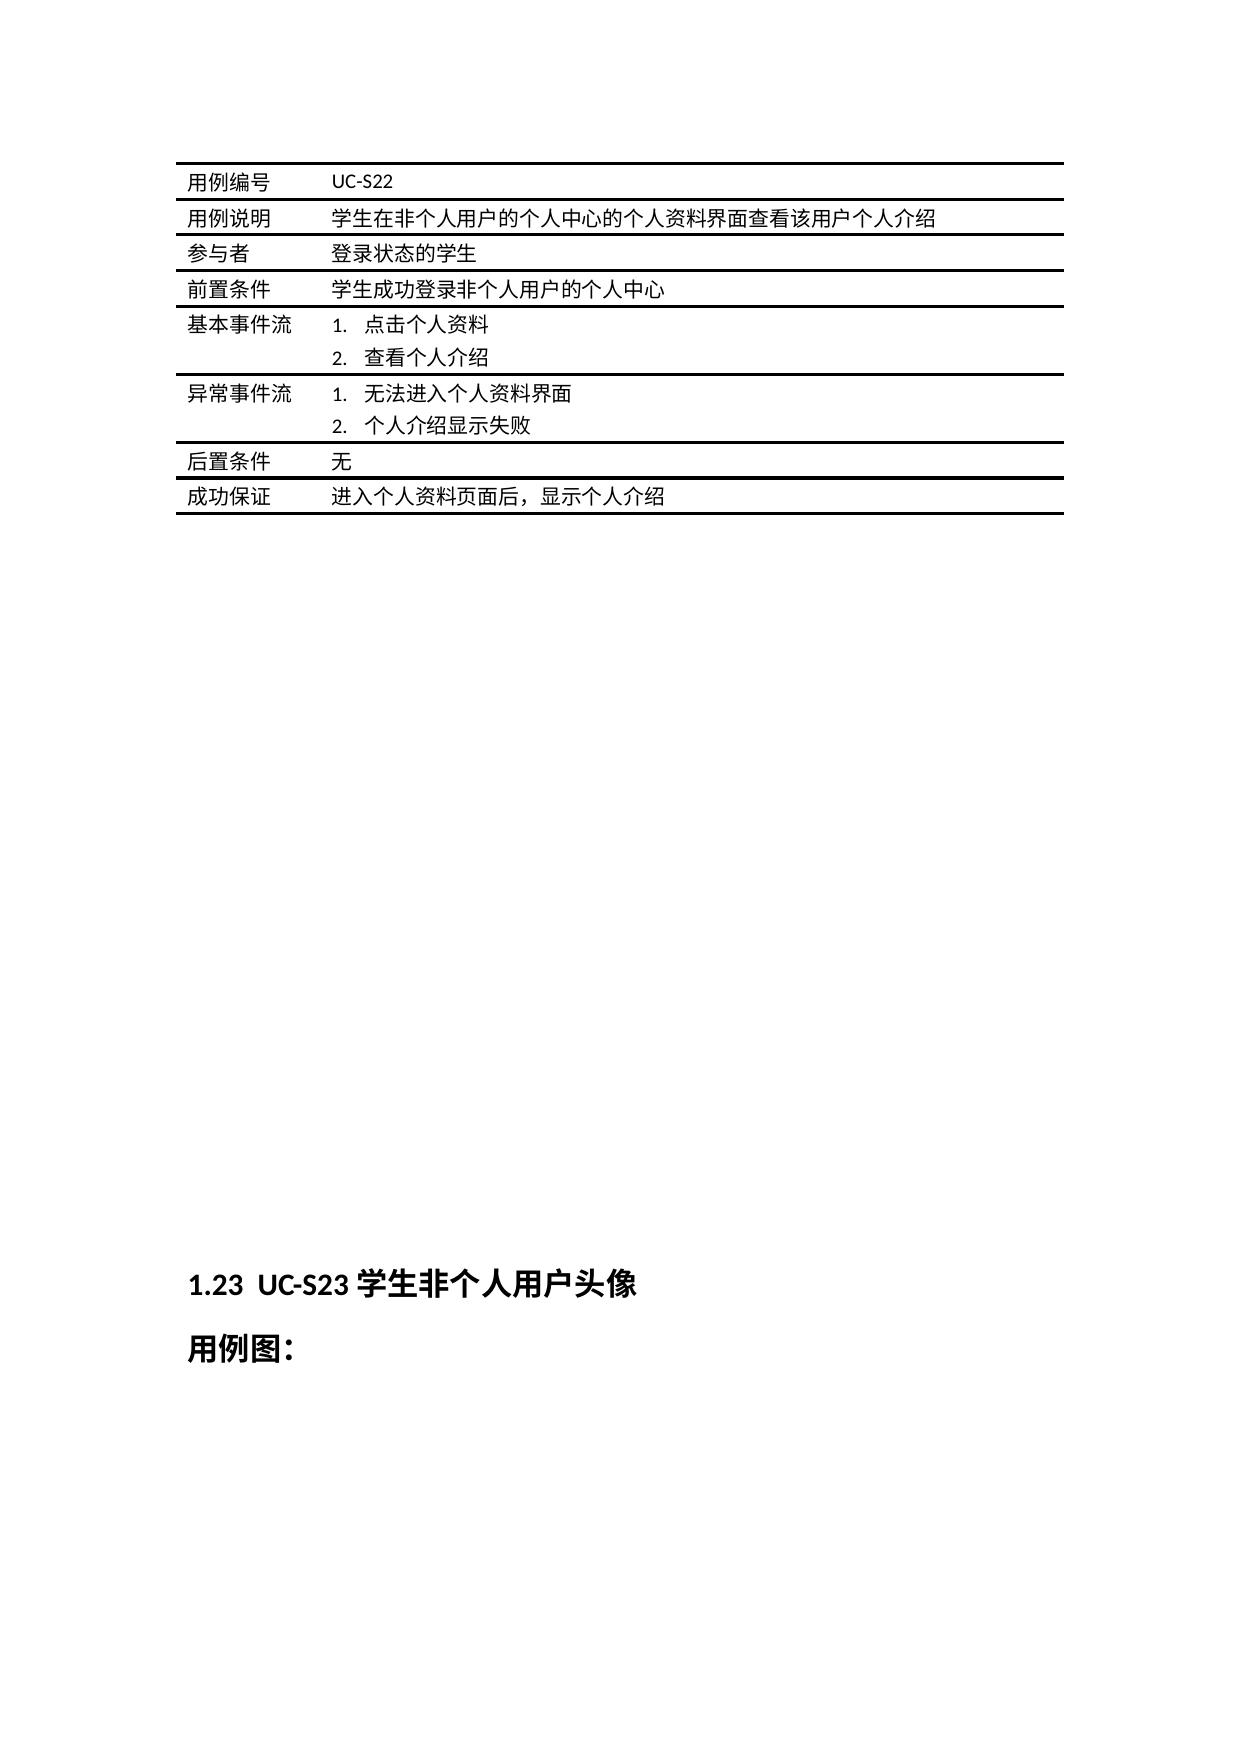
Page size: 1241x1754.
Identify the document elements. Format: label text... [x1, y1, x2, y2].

table_cell 学生在非个人用户的个人中心的个人资料界面查看该用户个人介绍 [320, 201, 1064, 233]
table_cell 无法进入个人资料界面 个人介绍显示失败 [320, 376, 1064, 441]
table_cell UC-S22 [320, 165, 1064, 198]
table_cell 成功保证 [176, 480, 320, 512]
table_cell 进入个人资料页面后，显示个人介绍 [320, 480, 1064, 512]
table_cell 无 [320, 444, 1064, 476]
table_cell 异常事件流 [176, 376, 320, 441]
table_cell 点击个人资料 查看个人介绍 [320, 308, 1064, 373]
table_cell 用例说明 [176, 201, 320, 233]
table_cell 前置条件 [176, 272, 320, 304]
list 1.23 UC-S23 学生非个人用户头像 [187, 1249, 1053, 1314]
table_cell 学生成功登录非个人用户的个人中心 [320, 272, 1064, 304]
table_cell 参与者 [176, 236, 320, 269]
list 用例图： [187, 1314, 1053, 1379]
table_cell 后置条件 [176, 444, 320, 476]
table_cell 登录状态的学生 [320, 236, 1064, 269]
table_cell 用例编号 [176, 165, 320, 198]
table_cell 基本事件流 [176, 308, 320, 373]
